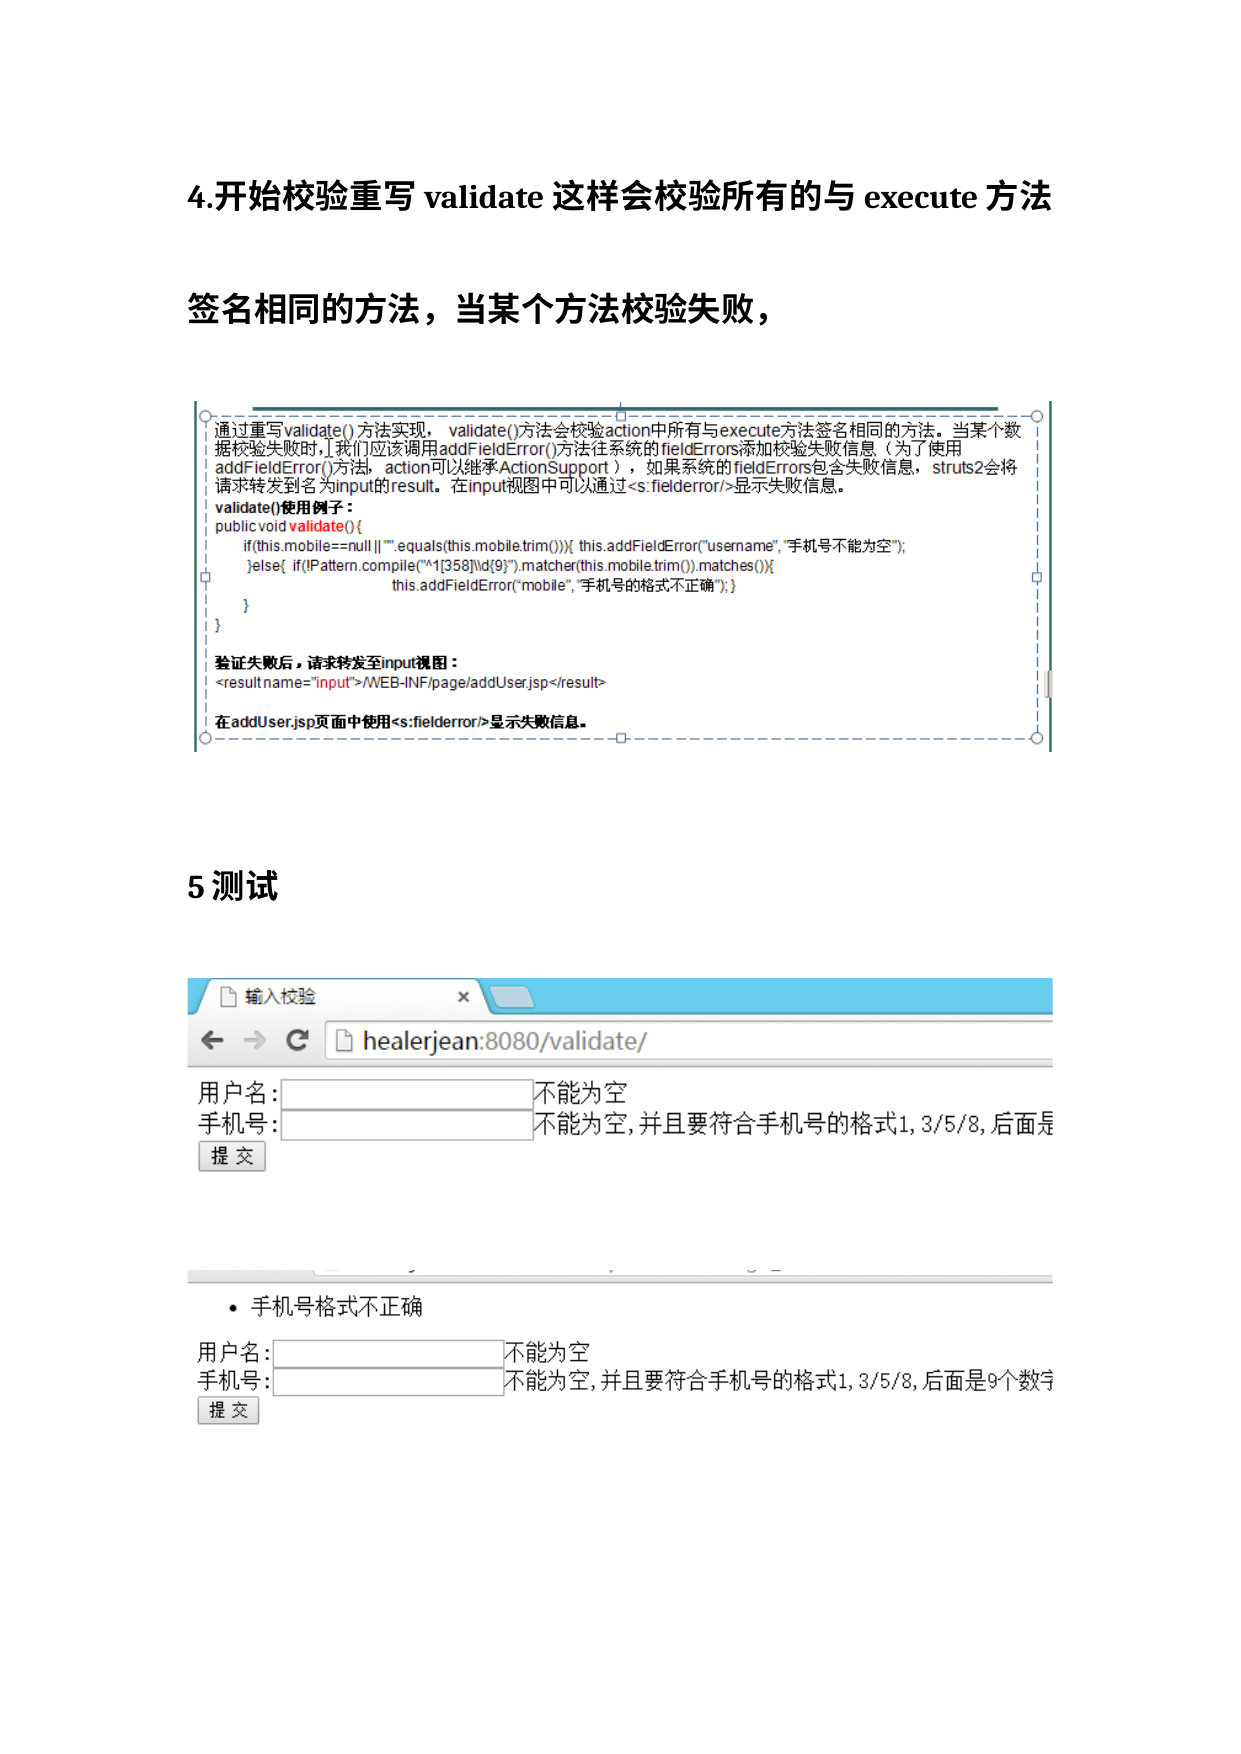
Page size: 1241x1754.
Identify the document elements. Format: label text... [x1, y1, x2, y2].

picture [187, 1270, 1053, 1469]
subtitle 4.开始校验重写validate 这样会校验所有的与execute方法签名相同的方法，当某个方法校验失败， [187, 162, 1053, 339]
picture [187, 401, 1053, 752]
picture [187, 978, 1053, 1257]
subtitle 5测试 [187, 851, 1053, 916]
